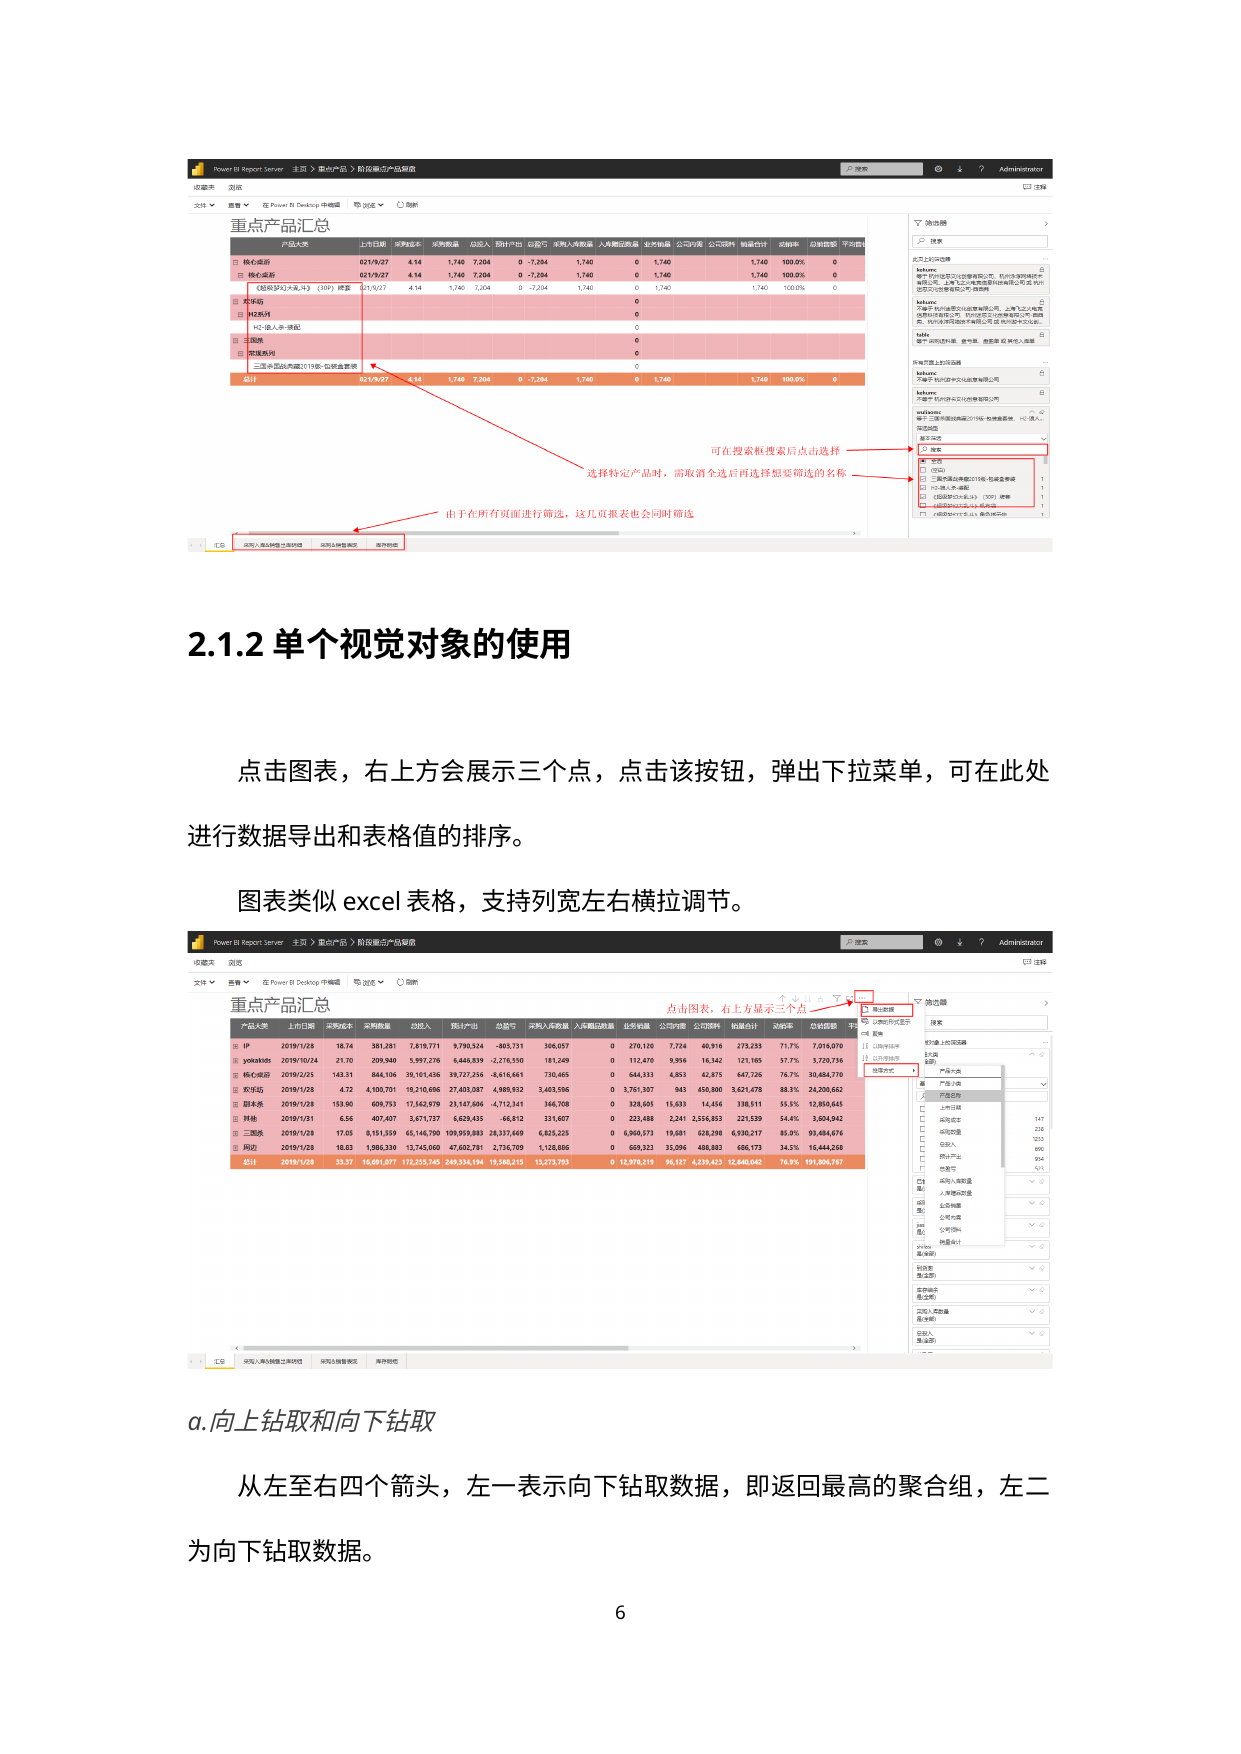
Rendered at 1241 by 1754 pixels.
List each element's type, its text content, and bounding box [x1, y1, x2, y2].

text 图表类似excel表格，支持列宽左右横拉调节。 [187, 867, 1053, 931]
picture [187, 159, 1053, 552]
text 从左至右四个箭头，左一表示向下钻取数据，即返回最高的聚合组，左二为向下钻取数据。 [187, 1452, 1053, 1582]
text 点击图表，右上方会展示三个点，点击该按钮，弹出下拉菜单，可在此处进行数据导出和表格值的排序。 [187, 737, 1053, 867]
subtitle 2.1.2 单个视觉对象的使用 [187, 609, 1053, 674]
text a.向上钻取和向下钻取 [187, 1369, 1053, 1452]
picture [187, 931, 1053, 1369]
